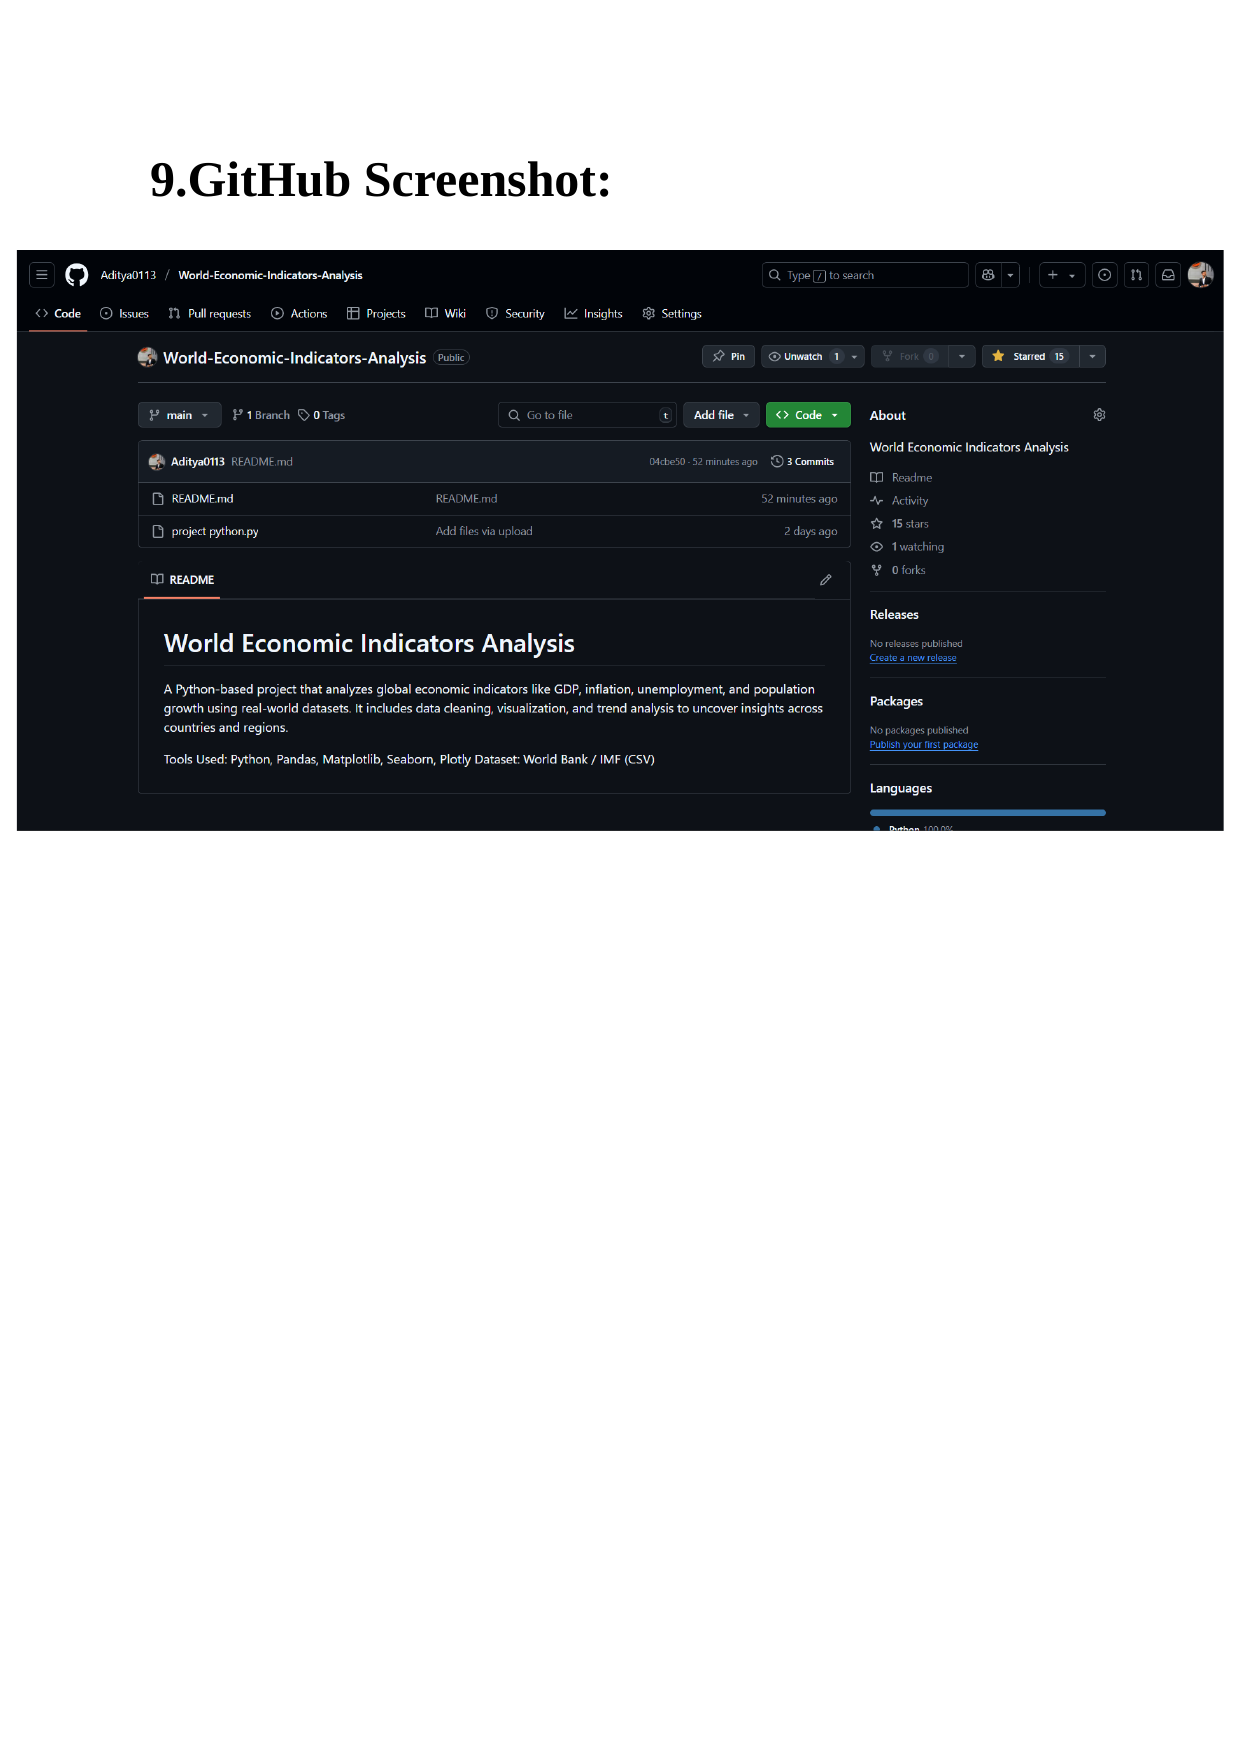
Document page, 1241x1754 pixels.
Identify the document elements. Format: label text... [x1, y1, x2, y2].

picture [16, 250, 1224, 831]
subtitle 9.GitHub Screenshot: [150, 150, 1090, 207]
